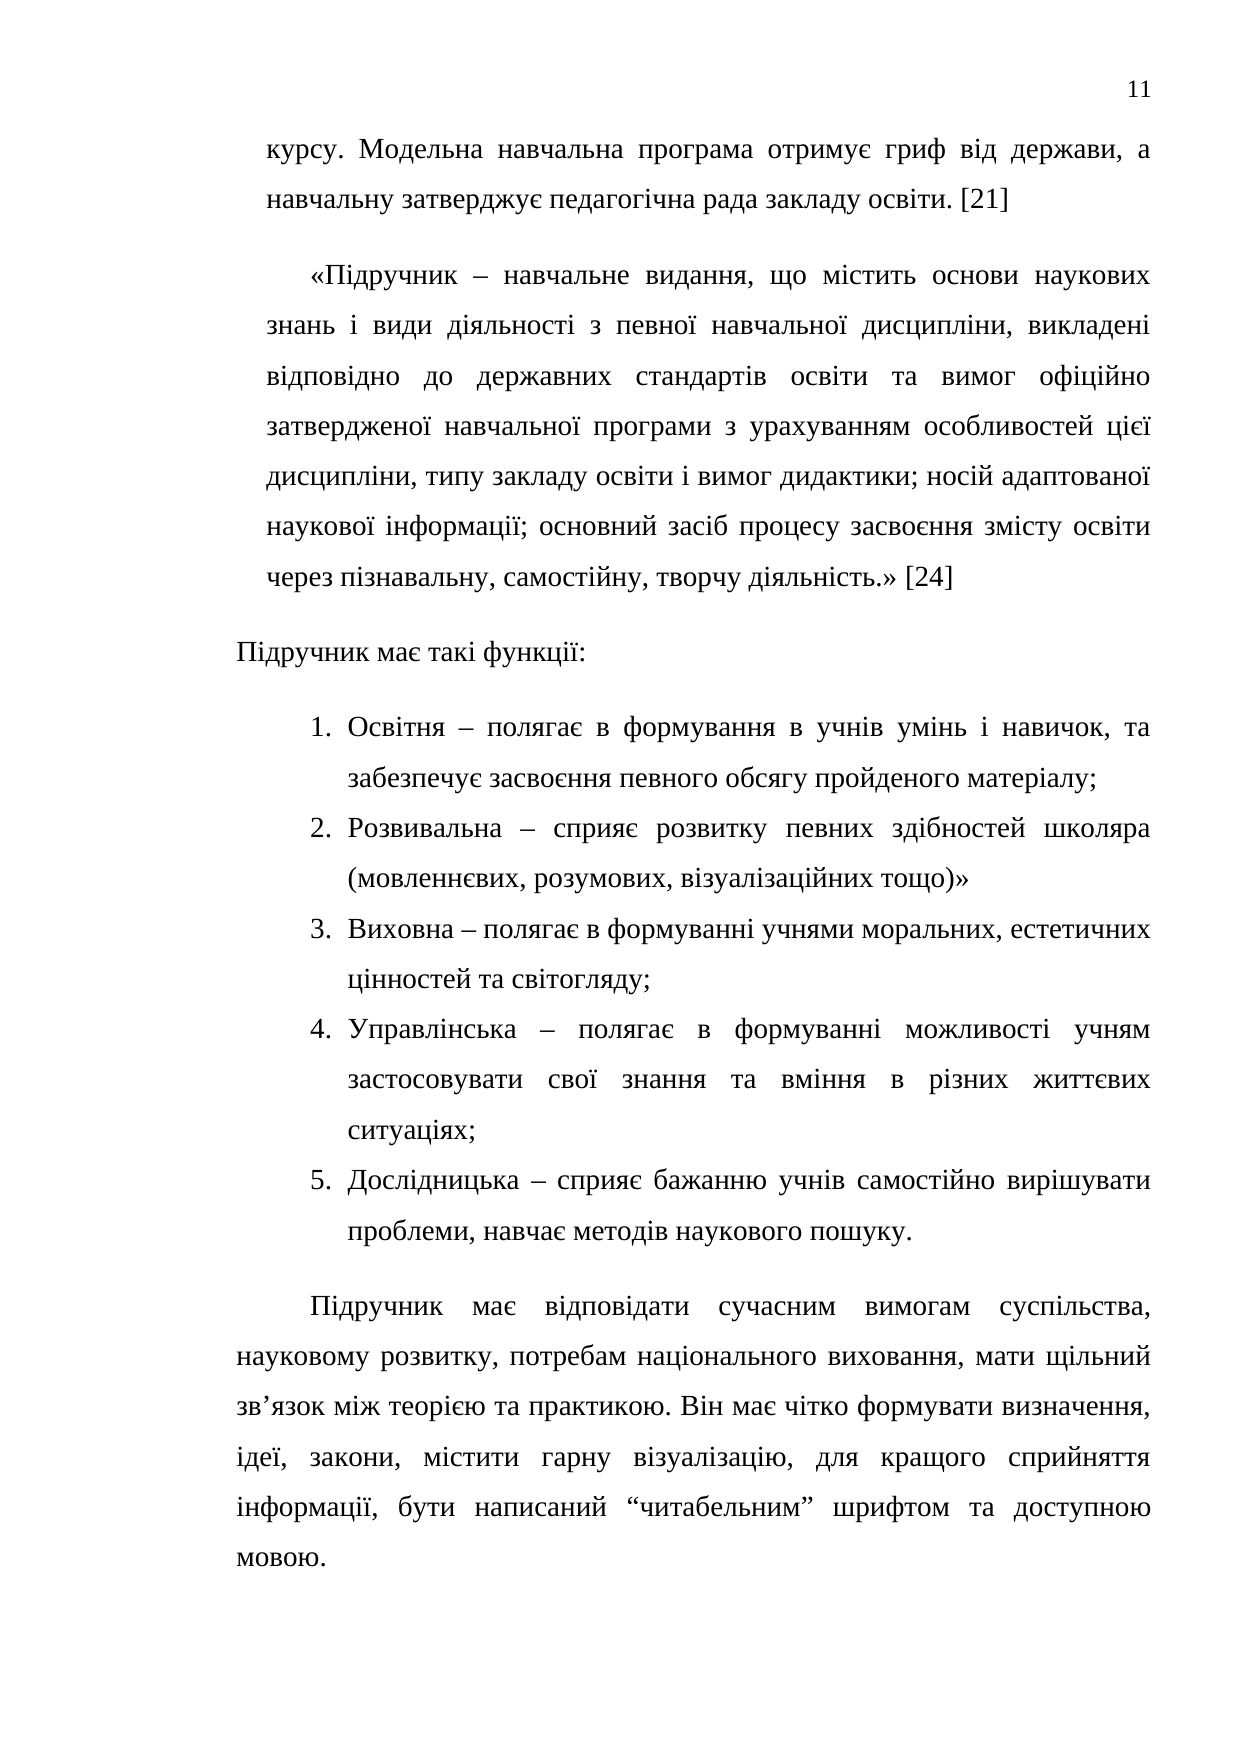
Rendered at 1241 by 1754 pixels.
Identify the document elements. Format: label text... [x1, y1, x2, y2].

list Дослідницька – сприяє бажанню учнів самостійно вирішувати проблеми, навчає методів наукового пошуку. [310, 1162, 1152, 1246]
list Виховна – полягає в формуванні учнями моральних, естетичних цінностей та світогляду; [310, 911, 1152, 994]
list Управлінська – полягає в формуванні можливості учням застосовувати свої знання та вміння в різних життєвих ситуаціях; [310, 1011, 1152, 1146]
text Підручник має відповідати сучасним вимогам суспільства, науковому розвитку, потребам національного виховання, мати щільний зв’язок між теорією та практикою. Він має чітко формувати визначення, ідеї, закони, містити гарну візуалізацію, для кращого сприйняття інформації, бути написаний “читабельним” шрифтом та доступною мовою. [236, 1288, 1152, 1573]
text Підручник має такі функції: [236, 634, 1152, 668]
list Розвивальна – сприяє розвитку певних здібностей школяра (мовленнєвих, розумових, візуалізаційних тощо)» [310, 810, 1152, 894]
list Освітня – полягає в формування в учнів умінь і навичок, та забезпечує засвоєння певного обсягу пройденого матеріалу; [310, 709, 1152, 793]
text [266, 131, 1152, 215]
text «Підручник – навчальне видання, що містить основи наукових знань і види діяльності з певної навчальної дисципліни, викладені відповідно до державних стандартів освіти та вимог офіційно затвердженої навчальної програми з урахуванням особливостей цієї дисципліни, типу закладу освіти і вимог дидактики; носій адаптованої наукової інформації; основний засіб процесу засвоєння змісту освіти через пізнавальну, самостійну, творчу діяльність.» [24] [266, 257, 1152, 592]
